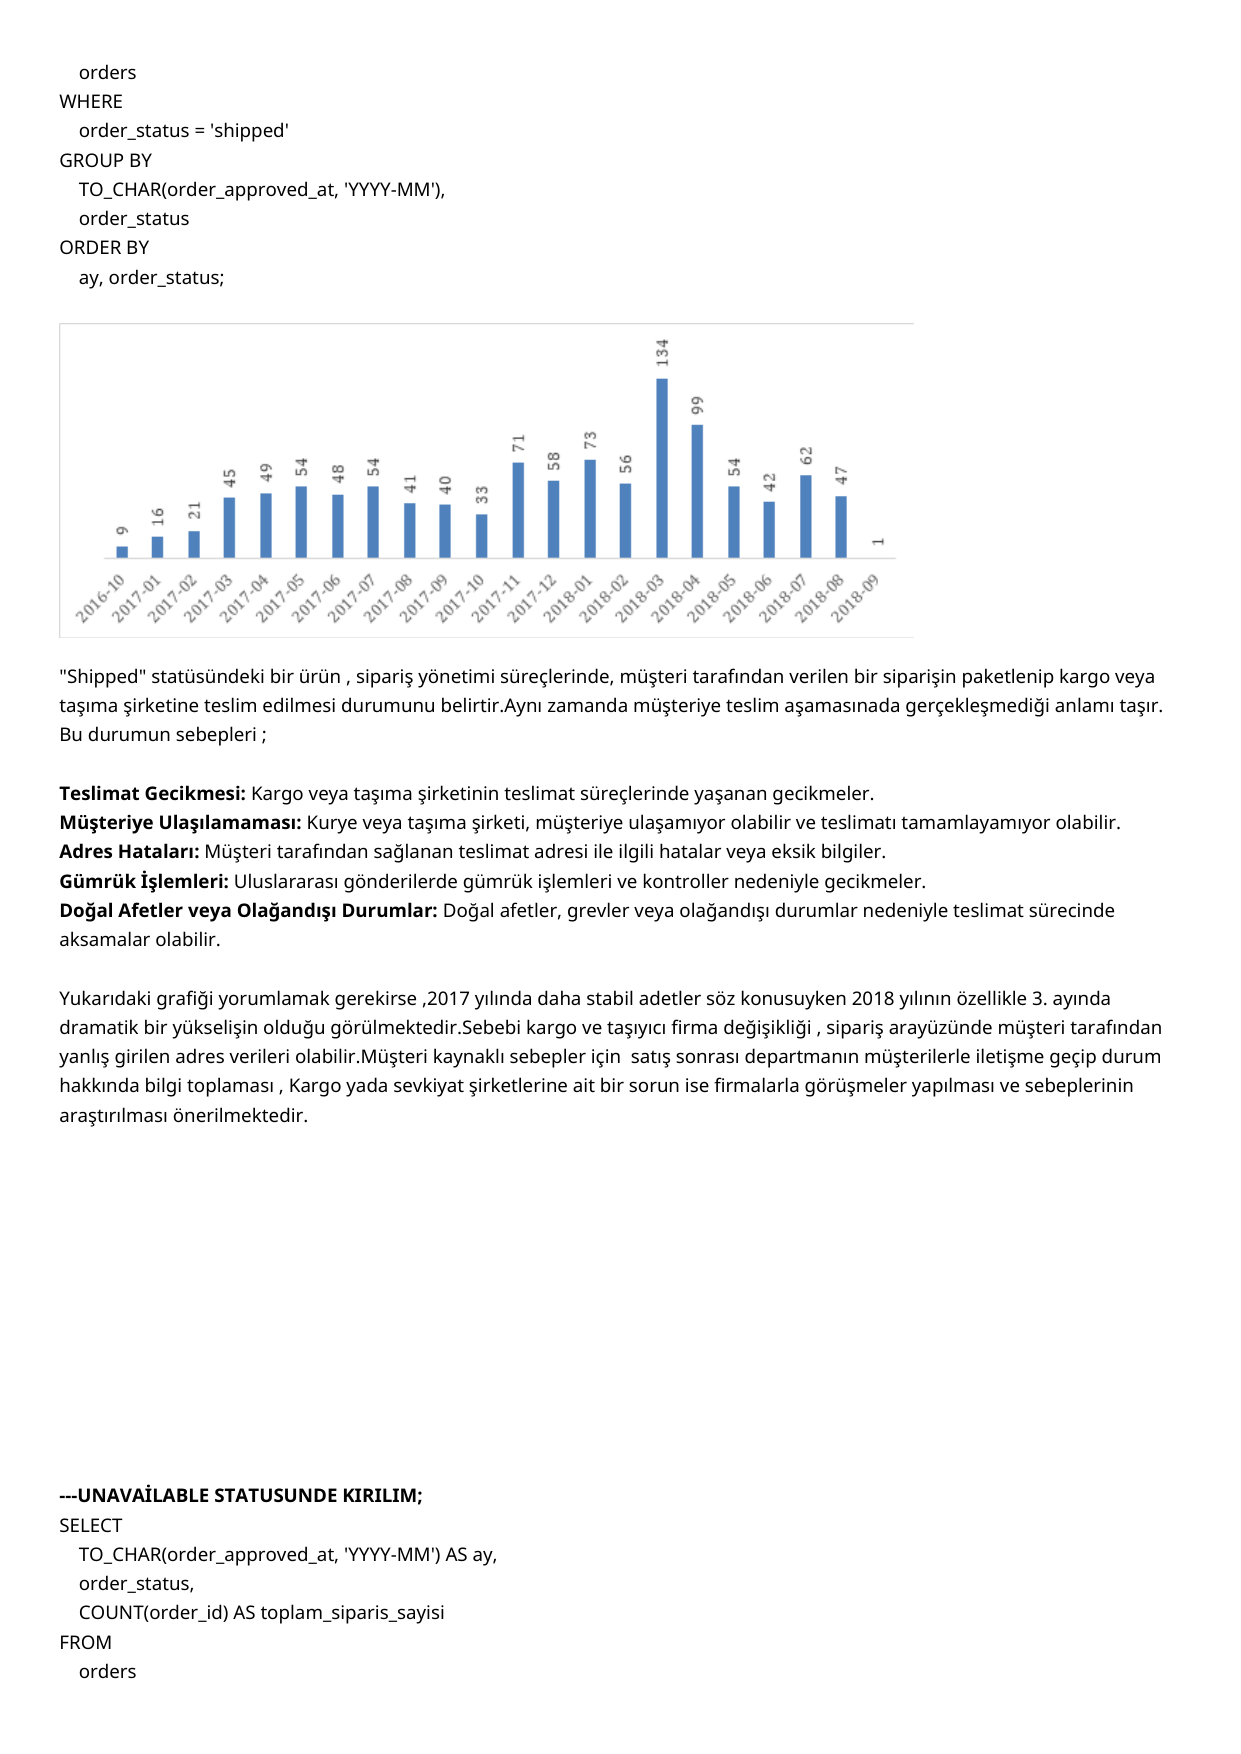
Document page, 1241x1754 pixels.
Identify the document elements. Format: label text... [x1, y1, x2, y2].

text TO_CHAR(order_approved_at, 'YYYY-MM'), [59, 176, 1181, 202]
text Doğal Afetler veya Olağandışı Durumlar: Doğal afetler, grevler veya olağandışı durumlar nedeniyle teslimat sürecinde aksamalar olabilir. [59, 897, 1181, 952]
text SELECT [59, 1512, 1181, 1537]
text WHERE [59, 88, 1181, 114]
text FROM [59, 1629, 1181, 1654]
text COUNT(order_id) AS toplam_siparis_sayisi [59, 1600, 1181, 1625]
text ORDER BY [59, 235, 1181, 260]
text order_status [59, 205, 1181, 231]
text GROUP BY [59, 147, 1181, 172]
text Gümrük İşlemleri: Uluslararası gönderilerde gümrük işlemleri ve kontroller nedeniyle gecikmeler. [59, 868, 1181, 893]
text orders [59, 59, 1181, 84]
text ---UNAVAİLABLE STATUSUNDE KIRILIM; [59, 1483, 1181, 1508]
text order_status = 'shipped' [59, 118, 1181, 143]
text Teslimat Gecikmesi: Kargo veya taşıma şirketinin teslimat süreçlerinde yaşanan gecikmeler. [59, 780, 1181, 806]
text Müşteriye Ulaşılamaması: Kurye veya taşıma şirketi, müşteriye ulaşamıyor olabilir ve teslimatı tamamlayamıyor olabilir. [59, 809, 1181, 835]
text Yukarıdaki grafiği yorumlamak gerekirse ,2017 yılında daha stabil adetler söz konusuyken 2018 yılının özellikle 3. ayında dramatik bir yükselişin olduğu görülmektedir.Sebebi kargo ve taşıyıcı firma değişikliği , sipariş arayüzünde müşteri tarafından yanlış girilen adres verileri olabilir.Müşteri kaynaklı sebepler için satış sonrası departmanın müşterilerle iletişme geçip durum hakkında bilgi toplaması , Kargo yada sevkiyat şirketlerine ait bir sorun ise firmalarla görüşmeler yapılması ve sebeplerinin araştırılması önerilmektedir. [59, 985, 1181, 1128]
text order_status, [59, 1570, 1181, 1596]
text "Shipped" statüsündeki bir ürün , sipariş yönetimi süreçlerinde, müşteri tarafından verilen bir siparişin paketlenip kargo veya taşıma şirketine teslim edilmesi durumunu belirtir.Aynı zamanda müşteriye teslim aşamasınada gerçekleşmediği anlamı taşır. Bu durumun sebepleri ; [59, 663, 1181, 747]
text ay, order_status; [59, 264, 1181, 289]
text orders [59, 1658, 1181, 1684]
text TO_CHAR(order_approved_at, 'YYYY-MM') AS ay, [59, 1541, 1181, 1567]
text Adres Hataları: Müşteri tarafından sağlanan teslimat adresi ile ilgili hatalar veya eksik bilgiler. [59, 839, 1181, 864]
